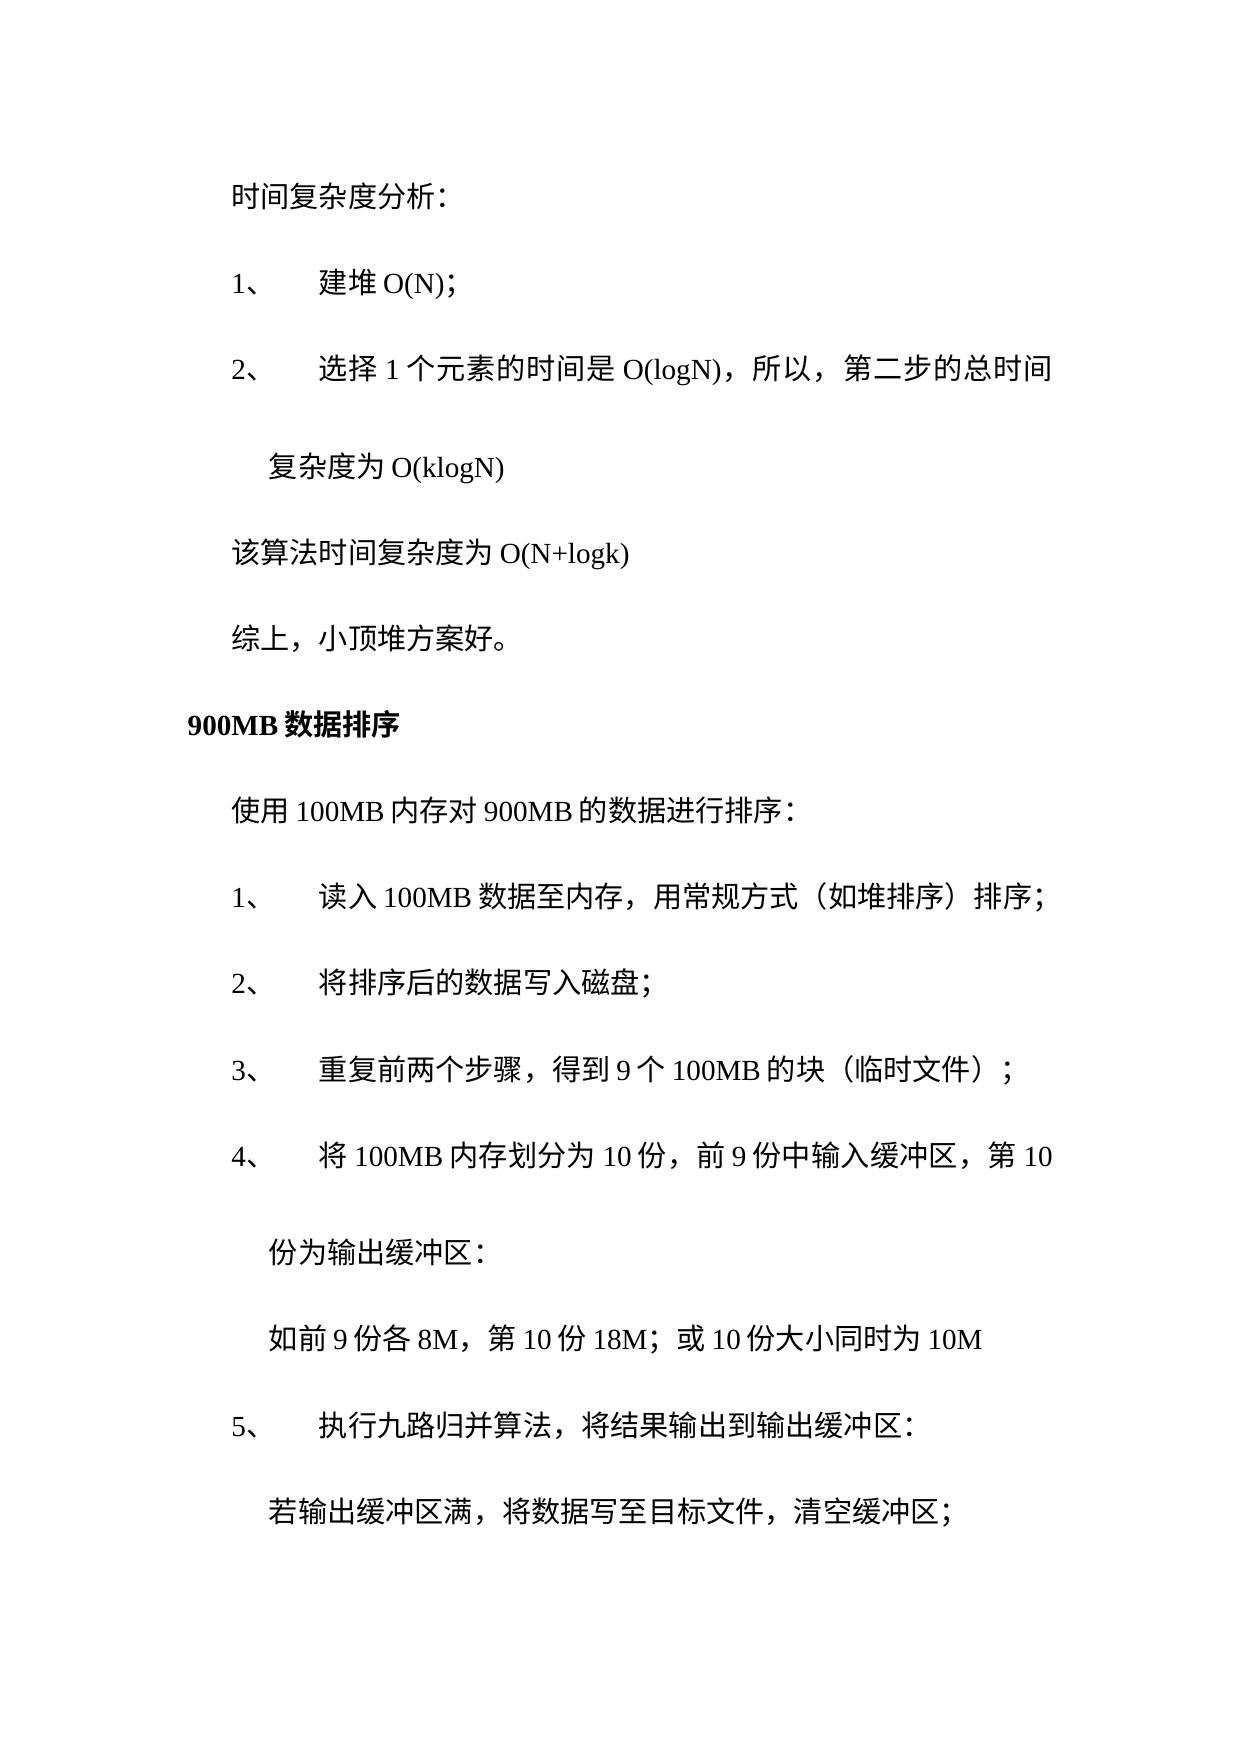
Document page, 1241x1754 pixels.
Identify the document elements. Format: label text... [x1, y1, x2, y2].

list 将排序后的数据写入磁盘； [231, 949, 1053, 1014]
subtitle 900MB数据排序 [187, 690, 1053, 755]
list 若输出缓冲区满，将数据写至目标文件，清空缓冲区； [269, 1477, 1053, 1542]
text 时间复杂度分析： [231, 162, 1053, 227]
text 综上，小顶堆方案好。 [231, 604, 1053, 669]
list 读入100MB数据至内存，用常规方式（如堆排序）排序； [231, 862, 1053, 927]
list 选择1个元素的时间是O(logN)，所以，第二步的总时间复杂度为O(klogN) [231, 334, 1053, 497]
list 建堆O(N)； [231, 248, 1053, 313]
list 将100MB内存划分为10份，前9份中输入缓冲区，第10份为输出缓冲区： [231, 1121, 1053, 1283]
list 如前9份各8M，第10份18M；或10份大小同时为10M [269, 1304, 1053, 1369]
text 该算法时间复杂度为O(N+logk) [231, 518, 1053, 583]
list 执行九路归并算法，将结果输出到输出缓冲区： [231, 1391, 1053, 1456]
text 使用100MB内存对900MB的数据进行排序： [187, 776, 1053, 841]
list 重复前两个步骤，得到9个100MB的块（临时文件）； [231, 1035, 1053, 1100]
